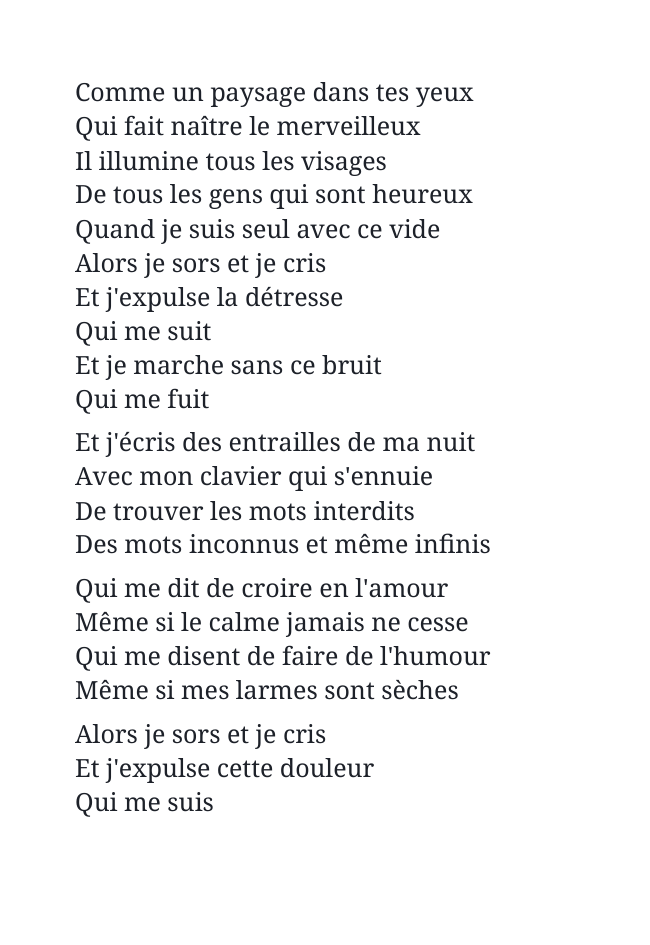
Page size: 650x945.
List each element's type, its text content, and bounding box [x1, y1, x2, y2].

text Et j'écris des entrailles de ma nuit Avec mon clavier qui s'ennuie De trouver les mots interdits Des mots inconnus et même infinis [75, 425, 574, 561]
text Comme un paysage dans tes yeux Qui fait naître le merveilleux Il illumine tous les visages De tous les gens qui sont heureux Quand je suis seul avec ce vide Alors je sors et je cris Et j'expulse la détresse Qui me suit Et je marche sans ce bruit Qui me fuit [75, 75, 574, 416]
text Qui me dit de croire en l'amour Même si le calme jamais ne cesse Qui me disent de faire de l'humour Même si mes larmes sont sèches [75, 571, 574, 707]
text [75, 716, 574, 818]
